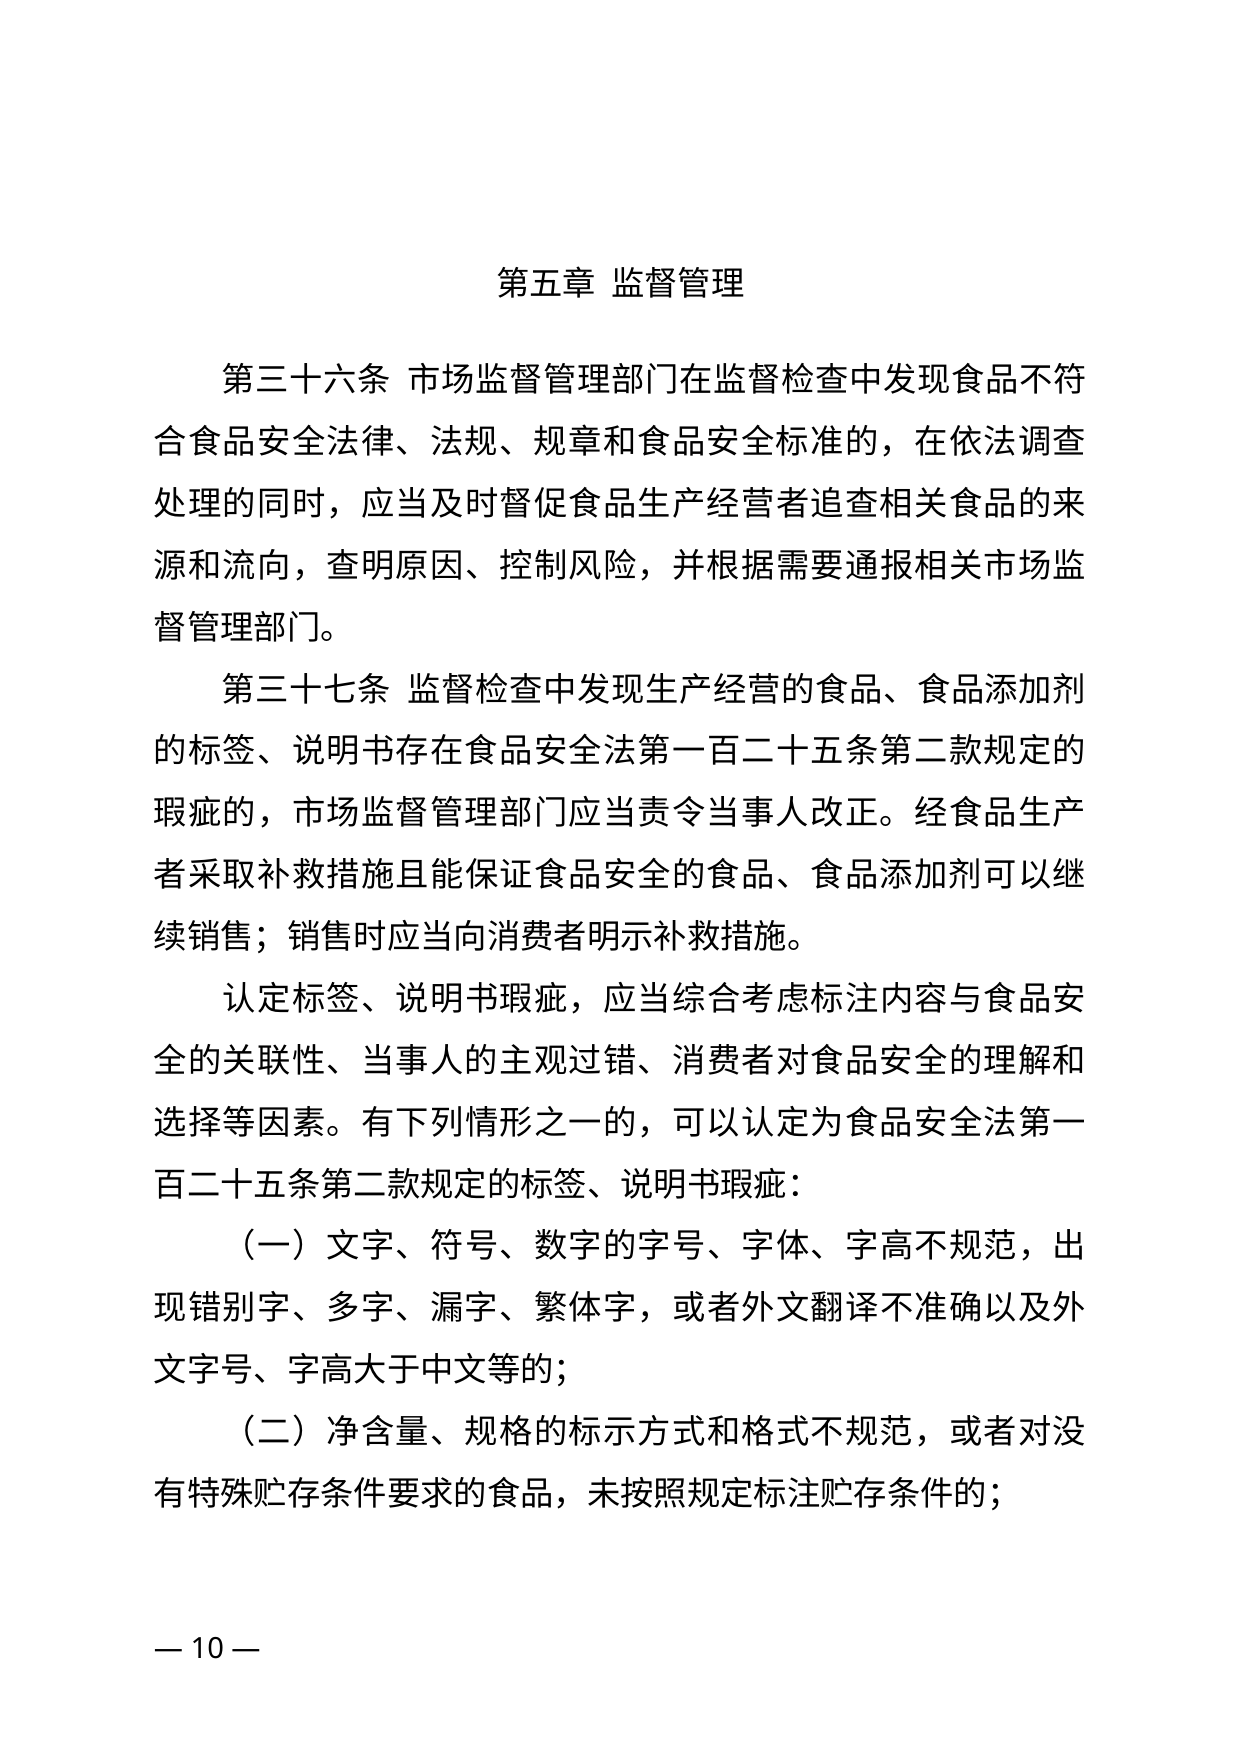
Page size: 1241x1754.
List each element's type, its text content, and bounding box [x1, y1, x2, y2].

text 认定标签、说明书瑕疵，应当综合考虑标注内容与食品安全的关联性、当事人的主观过错、消费者对食品安全的理解和选择等因素。有下列情形之一的，可以认定为食品安全法第一百二十五条第二款规定的标签、说明书瑕疵： [153, 961, 1087, 1208]
text 第五章 监督管理 [153, 246, 1087, 308]
text （二）净含量、规格的标示方式和格式不规范，或者对没有特殊贮存条件要求的食品，未按照规定标注贮存条件的； [153, 1394, 1087, 1518]
text 第三十七条 监督检查中发现生产经营的食品、食品添加剂的标签、说明书存在食品安全法第一百二十五条第二款规定的瑕疵的，市场监督管理部门应当责令当事人改正。经食品生产者采取补救措施且能保证食品安全的食品、食品添加剂可以继续销售；销售时应当向消费者明示补救措施。 [153, 652, 1087, 961]
text 第三十六条 市场监督管理部门在监督检查中发现食品不符合食品安全法律、法规、规章和食品安全标准的，在依法调查处理的同时，应当及时督促食品生产经营者追查相关食品的来源和流向，查明原因、控制风险，并根据需要通报相关市场监督管理部门。 [153, 342, 1087, 652]
text （一）文字、符号、数字的字号、字体、字高不规范，出现错别字、多字、漏字、繁体字，或者外文翻译不准确以及外文字号、字高大于中文等的； [153, 1208, 1087, 1394]
